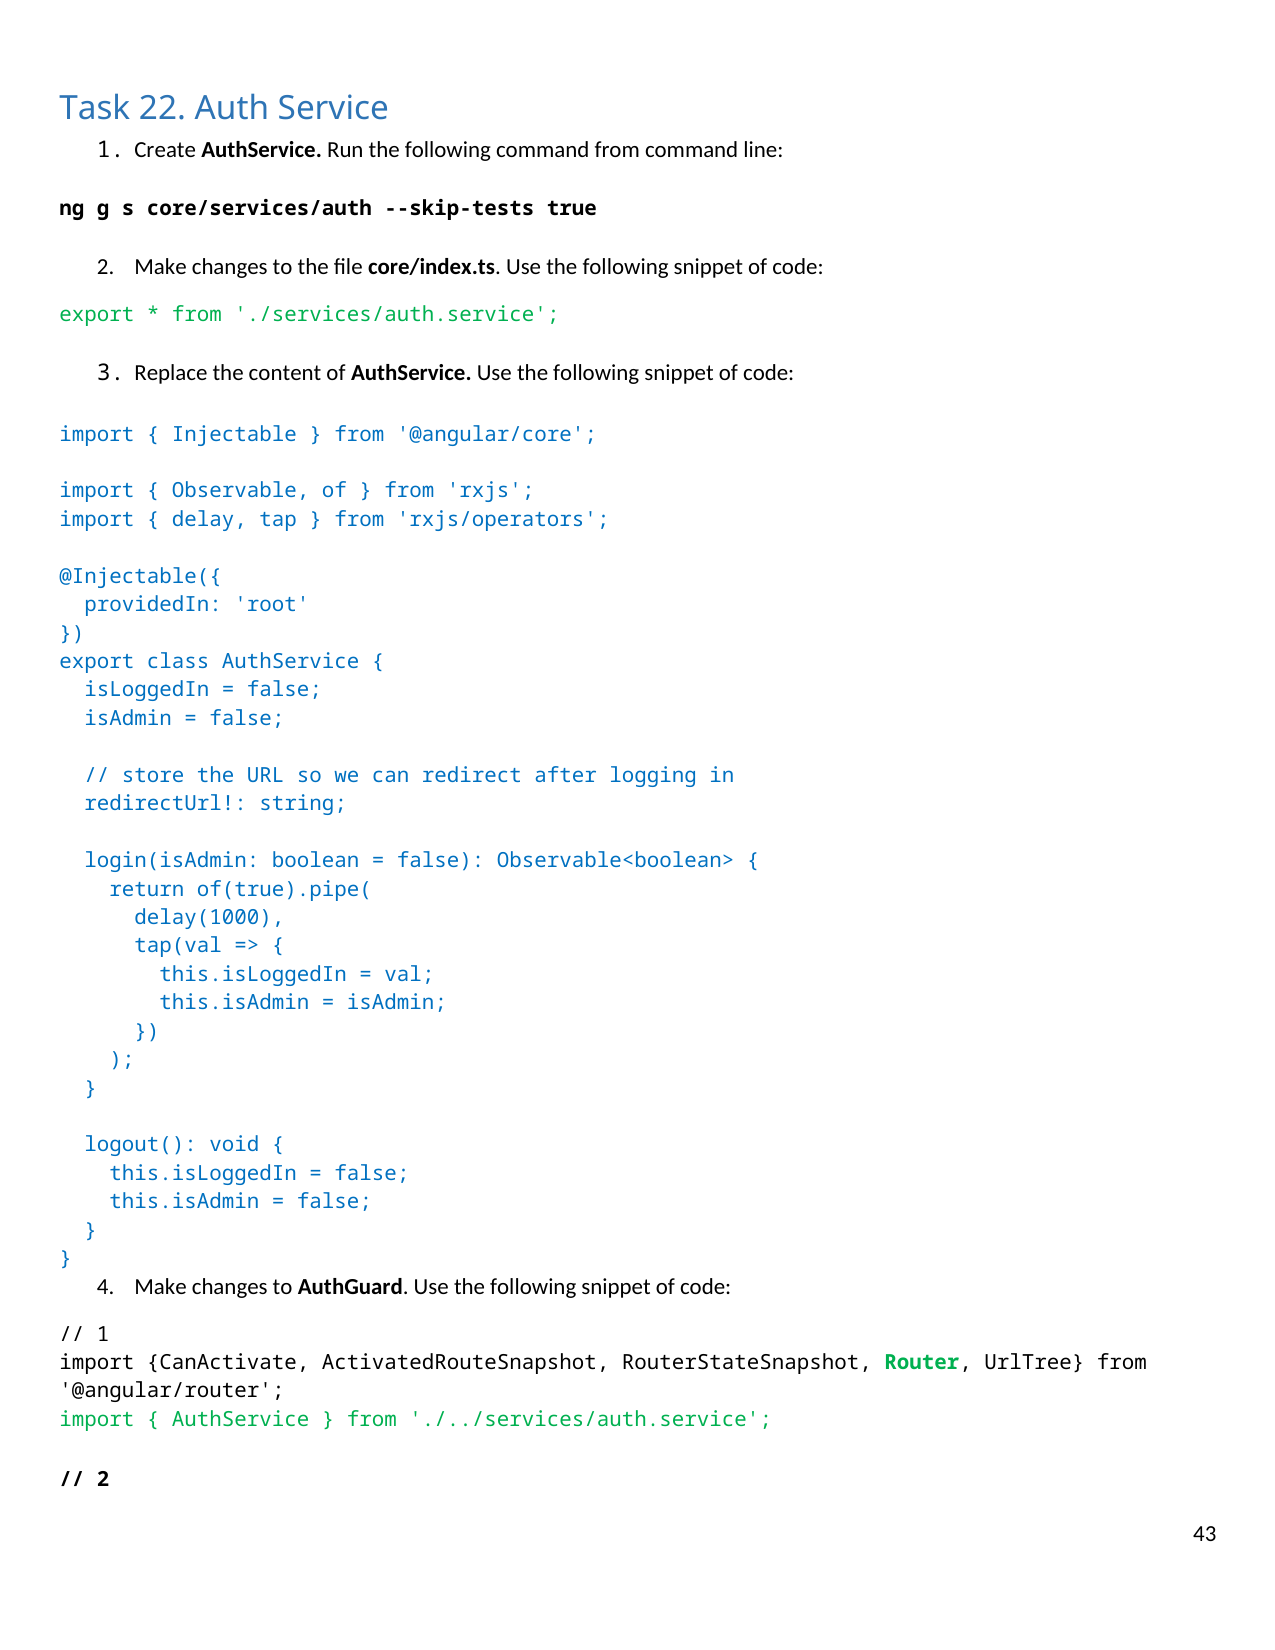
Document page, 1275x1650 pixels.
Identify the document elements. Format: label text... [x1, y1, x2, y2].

list Make changes to the file core/index.ts. Use the following snippet of code: [97, 252, 1216, 280]
text } [59, 1073, 1216, 1101]
text this.isAdmin = false; [59, 1186, 1216, 1215]
text ng g s core/services/auth --skip-tests true [59, 193, 1216, 221]
text this.isLoggedIn = val; [59, 959, 1216, 987]
text login(isAdmin: boolean = false): Observable<boolean> { [59, 845, 1216, 874]
text isLoggedIn = false; [59, 674, 1216, 703]
text @Injectable({ [59, 561, 1216, 589]
text // 1 [59, 1319, 1216, 1347]
text return of(true).pipe( [59, 874, 1216, 902]
text // store the URL so we can redirect after logging in [59, 760, 1216, 788]
subtitle Task 22. Auth Service [59, 84, 1216, 129]
text } [59, 1215, 1216, 1243]
text isAdmin = false; [59, 703, 1216, 731]
text delay(1000), [59, 902, 1216, 931]
text ); [59, 1044, 1216, 1073]
text redirectUrl!: string; [59, 788, 1216, 817]
text import {CanActivate, ActivatedRouteSnapshot, RouterStateSnapshot, Router, UrlTree} from '@angular/router'; [59, 1347, 1216, 1404]
text import { Injectable } from '@angular/core'; [59, 419, 1216, 447]
text import { delay, tap } from 'rxjs/operators'; [59, 504, 1216, 532]
text tap(val => { [59, 931, 1216, 959]
text }) [59, 618, 1216, 646]
text import { Observable, of } from 'rxjs'; [59, 476, 1216, 504]
text // 2 [59, 1464, 1216, 1492]
list Make changes to AuthGuard. Use the following snippet of code: [97, 1272, 1216, 1300]
text import { AuthService } from './../services/auth.service'; [59, 1404, 1216, 1432]
text logout(): void { [59, 1129, 1216, 1158]
text this.isAdmin = isAdmin; [59, 987, 1216, 1016]
text } [59, 1243, 1216, 1272]
text export class AuthService { [59, 646, 1216, 674]
list Create AuthService. Run the following command from command line: [97, 133, 1216, 164]
text export * from './services/auth.service'; [59, 299, 1216, 328]
text providedIn: 'root' [59, 589, 1216, 618]
text this.isLoggedIn = false; [59, 1158, 1216, 1186]
text }) [59, 1016, 1216, 1044]
list Replace the content of AuthService. Use the following snippet of code: [97, 356, 1216, 387]
